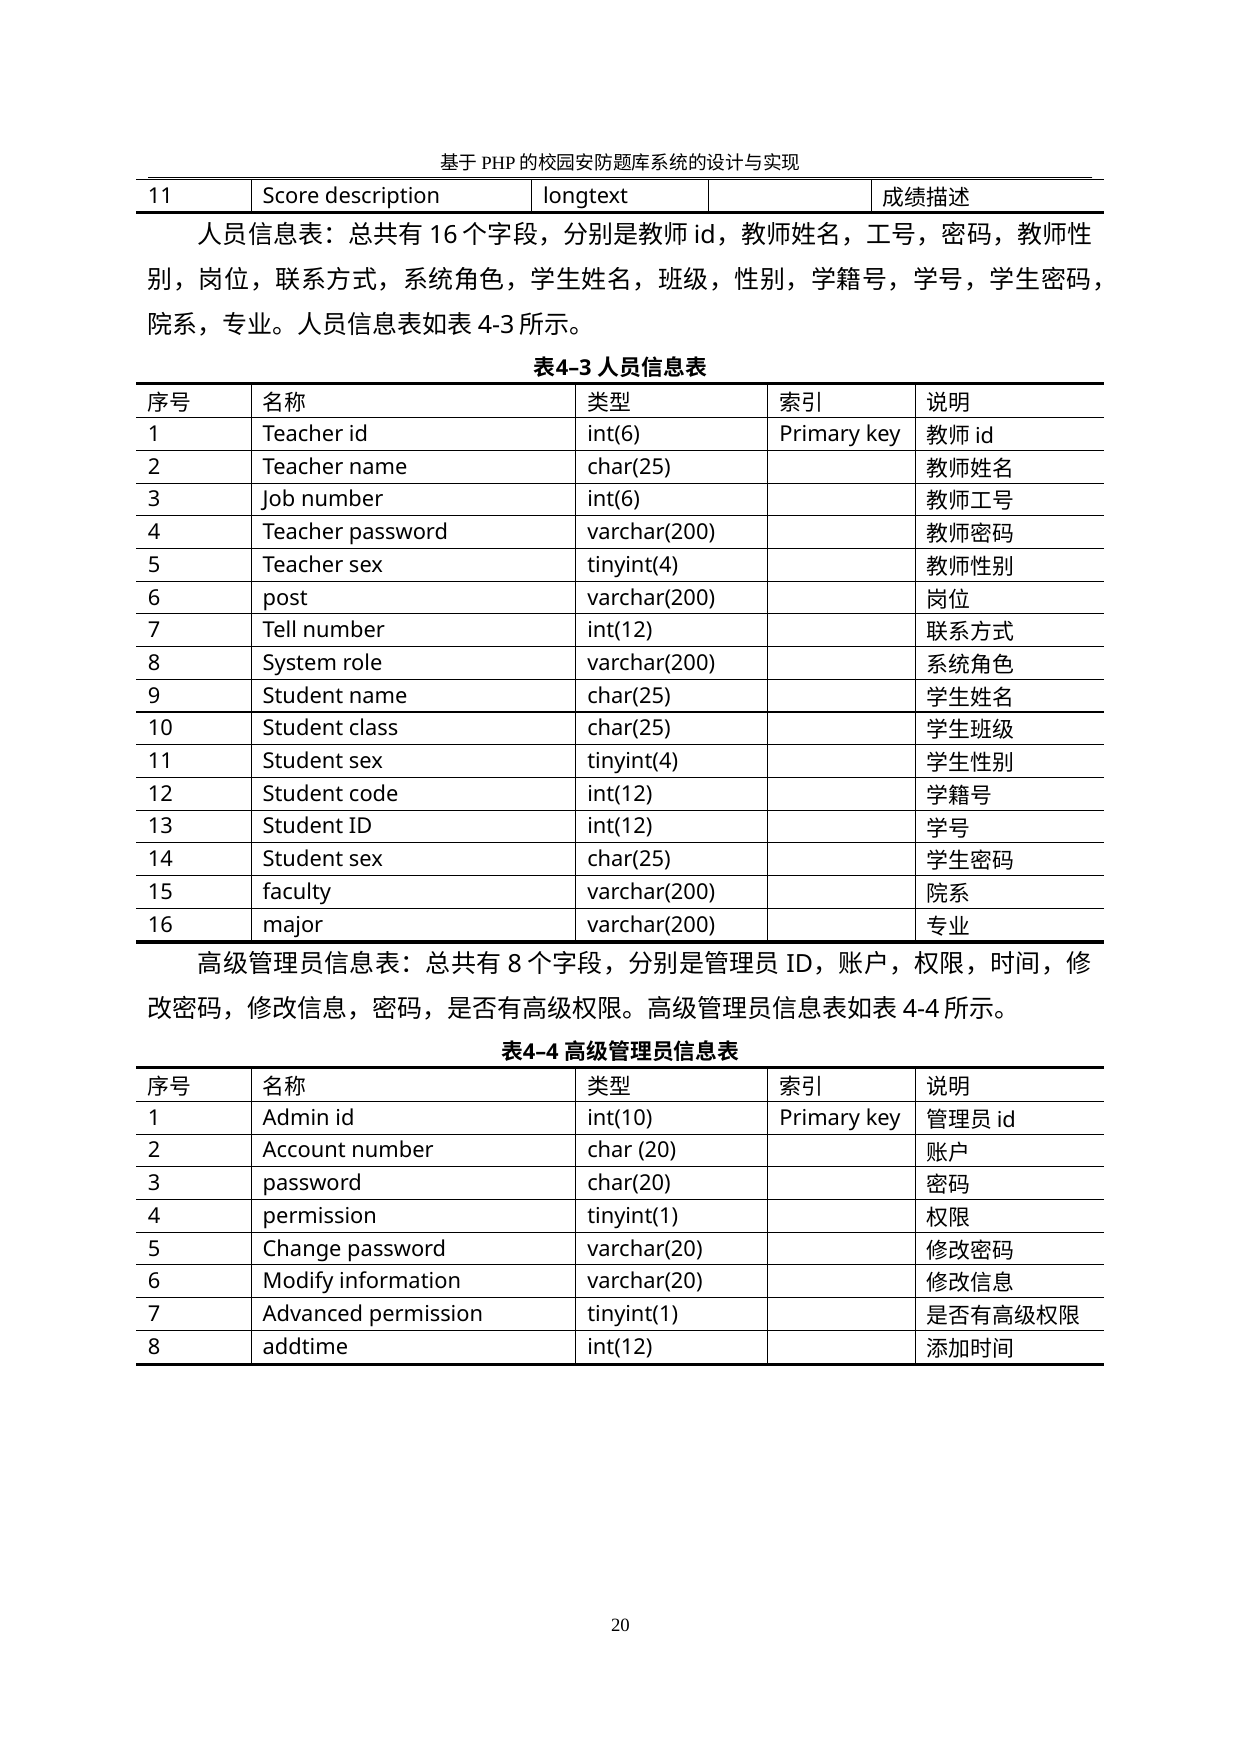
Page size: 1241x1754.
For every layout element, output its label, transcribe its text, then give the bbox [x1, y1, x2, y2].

table_cell char(25) [576, 451, 767, 482]
table_cell addtime [252, 1331, 575, 1362]
table_cell 7 [136, 1298, 251, 1330]
text 人员信息表：总共有16个字段，分别是教师id，教师姓名，工号，密码，教师性别，岗位，联系方式，系统角色，学生姓名，班级，性别，学籍号，学号，学生密码，院系，专业。人员信息表如表4-3所示。 [148, 214, 1092, 341]
table_cell [768, 516, 915, 548]
table_cell 3 [136, 1167, 251, 1199]
table_cell 教师工号 [916, 484, 1104, 515]
table_cell 5 [136, 549, 251, 581]
table_cell 4 [136, 516, 251, 548]
table_header 类型 [576, 1069, 767, 1101]
table_cell 1 [136, 1102, 251, 1133]
table_header 序号 [136, 1069, 251, 1101]
table_cell 系统角色 [916, 647, 1104, 679]
table_cell [768, 909, 915, 940]
table_cell 修改信息 [916, 1265, 1104, 1297]
table_cell System role [252, 647, 575, 679]
table_cell Teacher name [252, 451, 575, 482]
table_cell 联系方式 [916, 614, 1104, 646]
table_cell [768, 451, 915, 482]
table_cell Tell number [252, 614, 575, 646]
table_cell [768, 1167, 915, 1199]
table_cell varchar(20) [576, 1265, 767, 1297]
table_cell Student sex [252, 843, 575, 875]
table_cell post [252, 582, 575, 613]
table_cell 管理员id [916, 1102, 1104, 1133]
table_cell 教师密码 [916, 516, 1104, 548]
table_cell [768, 843, 915, 875]
table_cell 4 [136, 1200, 251, 1232]
table_header 索引 [768, 1069, 915, 1101]
table_cell Modify information [252, 1265, 575, 1297]
table_cell varchar(20) [576, 1233, 767, 1264]
table_cell [768, 1265, 915, 1297]
table_cell 15 [136, 876, 251, 908]
table_cell tinyint(4) [576, 745, 767, 777]
table_cell 院系 [916, 876, 1104, 908]
table_cell Score description [252, 180, 531, 211]
table_cell char(25) [576, 713, 767, 744]
table_cell Change password [252, 1233, 575, 1264]
table_cell Student class [252, 713, 575, 744]
table_cell 学号 [916, 811, 1104, 842]
table_cell 6 [136, 582, 251, 613]
table_cell Primary key [768, 1102, 915, 1133]
table_cell 修改密码 [916, 1233, 1104, 1264]
table_cell [768, 1298, 915, 1330]
table_cell int(12) [576, 614, 767, 646]
table_cell int(12) [576, 811, 767, 842]
text 表4–4 高级管理员信息表 [148, 1034, 1092, 1066]
table_cell Student sex [252, 745, 575, 777]
table_header 说明 [916, 385, 1104, 417]
table_cell Admin id [252, 1102, 575, 1133]
table_cell Teacher sex [252, 549, 575, 581]
table_cell [768, 647, 915, 679]
table_cell Primary key [768, 418, 915, 450]
table_cell [768, 1135, 915, 1166]
table_cell [768, 549, 915, 581]
table_cell varchar(200) [576, 516, 767, 548]
table_cell 学籍号 [916, 778, 1104, 809]
table_header 类型 [576, 385, 767, 417]
table_cell 9 [136, 680, 251, 711]
table_cell 教师性别 [916, 549, 1104, 581]
table_cell int(12) [576, 1331, 767, 1362]
table_cell 学生密码 [916, 843, 1104, 875]
table_cell 是否有高级权限 [916, 1298, 1104, 1330]
table_cell 11 [136, 180, 251, 211]
table_cell [768, 745, 915, 777]
table_cell permission [252, 1200, 575, 1232]
table_cell tinyint(1) [576, 1200, 767, 1232]
table_cell 密码 [916, 1167, 1104, 1199]
table_cell longtext [532, 180, 708, 211]
table_cell password [252, 1167, 575, 1199]
table_cell 7 [136, 614, 251, 646]
table_cell tinyint(4) [576, 549, 767, 581]
table_cell 3 [136, 484, 251, 515]
table_header 名称 [252, 385, 575, 417]
table_cell [768, 614, 915, 646]
table_cell Advanced permission [252, 1298, 575, 1330]
table_cell [768, 778, 915, 809]
table_header 名称 [252, 1069, 575, 1101]
table_cell varchar(200) [576, 876, 767, 908]
table_header 说明 [916, 1069, 1104, 1101]
table_cell Job number [252, 484, 575, 515]
table_cell 专业 [916, 909, 1104, 940]
table_cell 13 [136, 811, 251, 842]
table_cell [768, 876, 915, 908]
table_cell 6 [136, 1265, 251, 1297]
table_cell varchar(200) [576, 909, 767, 940]
table_cell 8 [136, 1331, 251, 1362]
table_cell int(6) [576, 484, 767, 515]
table_cell [768, 1200, 915, 1232]
table_cell [709, 180, 871, 211]
table_cell 教师id [916, 418, 1104, 450]
table_cell 学生性别 [916, 745, 1104, 777]
table_cell 成绩描述 [872, 180, 1104, 211]
table_cell char(25) [576, 680, 767, 711]
table_cell Student ID [252, 811, 575, 842]
table_cell 教师姓名 [916, 451, 1104, 482]
table_cell char(25) [576, 843, 767, 875]
table_cell 8 [136, 647, 251, 679]
table_cell 添加时间 [916, 1331, 1104, 1362]
table_cell Account number [252, 1135, 575, 1166]
table_cell 16 [136, 909, 251, 940]
table_cell 学生班级 [916, 713, 1104, 744]
table_cell int(12) [576, 778, 767, 809]
table_cell 5 [136, 1233, 251, 1264]
table_cell [768, 680, 915, 711]
table_cell 12 [136, 778, 251, 809]
table_cell [768, 1331, 915, 1362]
table_cell Teacher id [252, 418, 575, 450]
table_cell int(10) [576, 1102, 767, 1133]
table_cell int(6) [576, 418, 767, 450]
table_cell 2 [136, 451, 251, 482]
table_cell Student code [252, 778, 575, 809]
table_cell [768, 582, 915, 613]
table_cell [768, 713, 915, 744]
table_cell 14 [136, 843, 251, 875]
table_cell 权限 [916, 1200, 1104, 1232]
table_header 序号 [136, 385, 251, 417]
table_cell [768, 484, 915, 515]
table_cell [768, 1233, 915, 1264]
table_cell 岗位 [916, 582, 1104, 613]
table_cell 11 [136, 745, 251, 777]
text 表4–3 人员信息表 [148, 350, 1092, 382]
table_cell 10 [136, 713, 251, 744]
table_cell tinyint(1) [576, 1298, 767, 1330]
table_cell char (20) [576, 1135, 767, 1166]
table_cell char(20) [576, 1167, 767, 1199]
text 高级管理员信息表：总共有8个字段，分别是管理员ID，账户，权限，时间，修改密码，修改信息，密码，是否有高级权限。高级管理员信息表如表4-4所示。 [148, 944, 1092, 1025]
table_cell Student name [252, 680, 575, 711]
table_cell major [252, 909, 575, 940]
table_cell [768, 811, 915, 842]
table_cell 学生姓名 [916, 680, 1104, 711]
table_cell varchar(200) [576, 647, 767, 679]
table_cell 账户 [916, 1135, 1104, 1166]
table_cell varchar(200) [576, 582, 767, 613]
table_cell Teacher password [252, 516, 575, 548]
table_cell 1 [136, 418, 251, 450]
table_header 索引 [768, 385, 915, 417]
table_cell 2 [136, 1135, 251, 1166]
table_cell faculty [252, 876, 575, 908]
